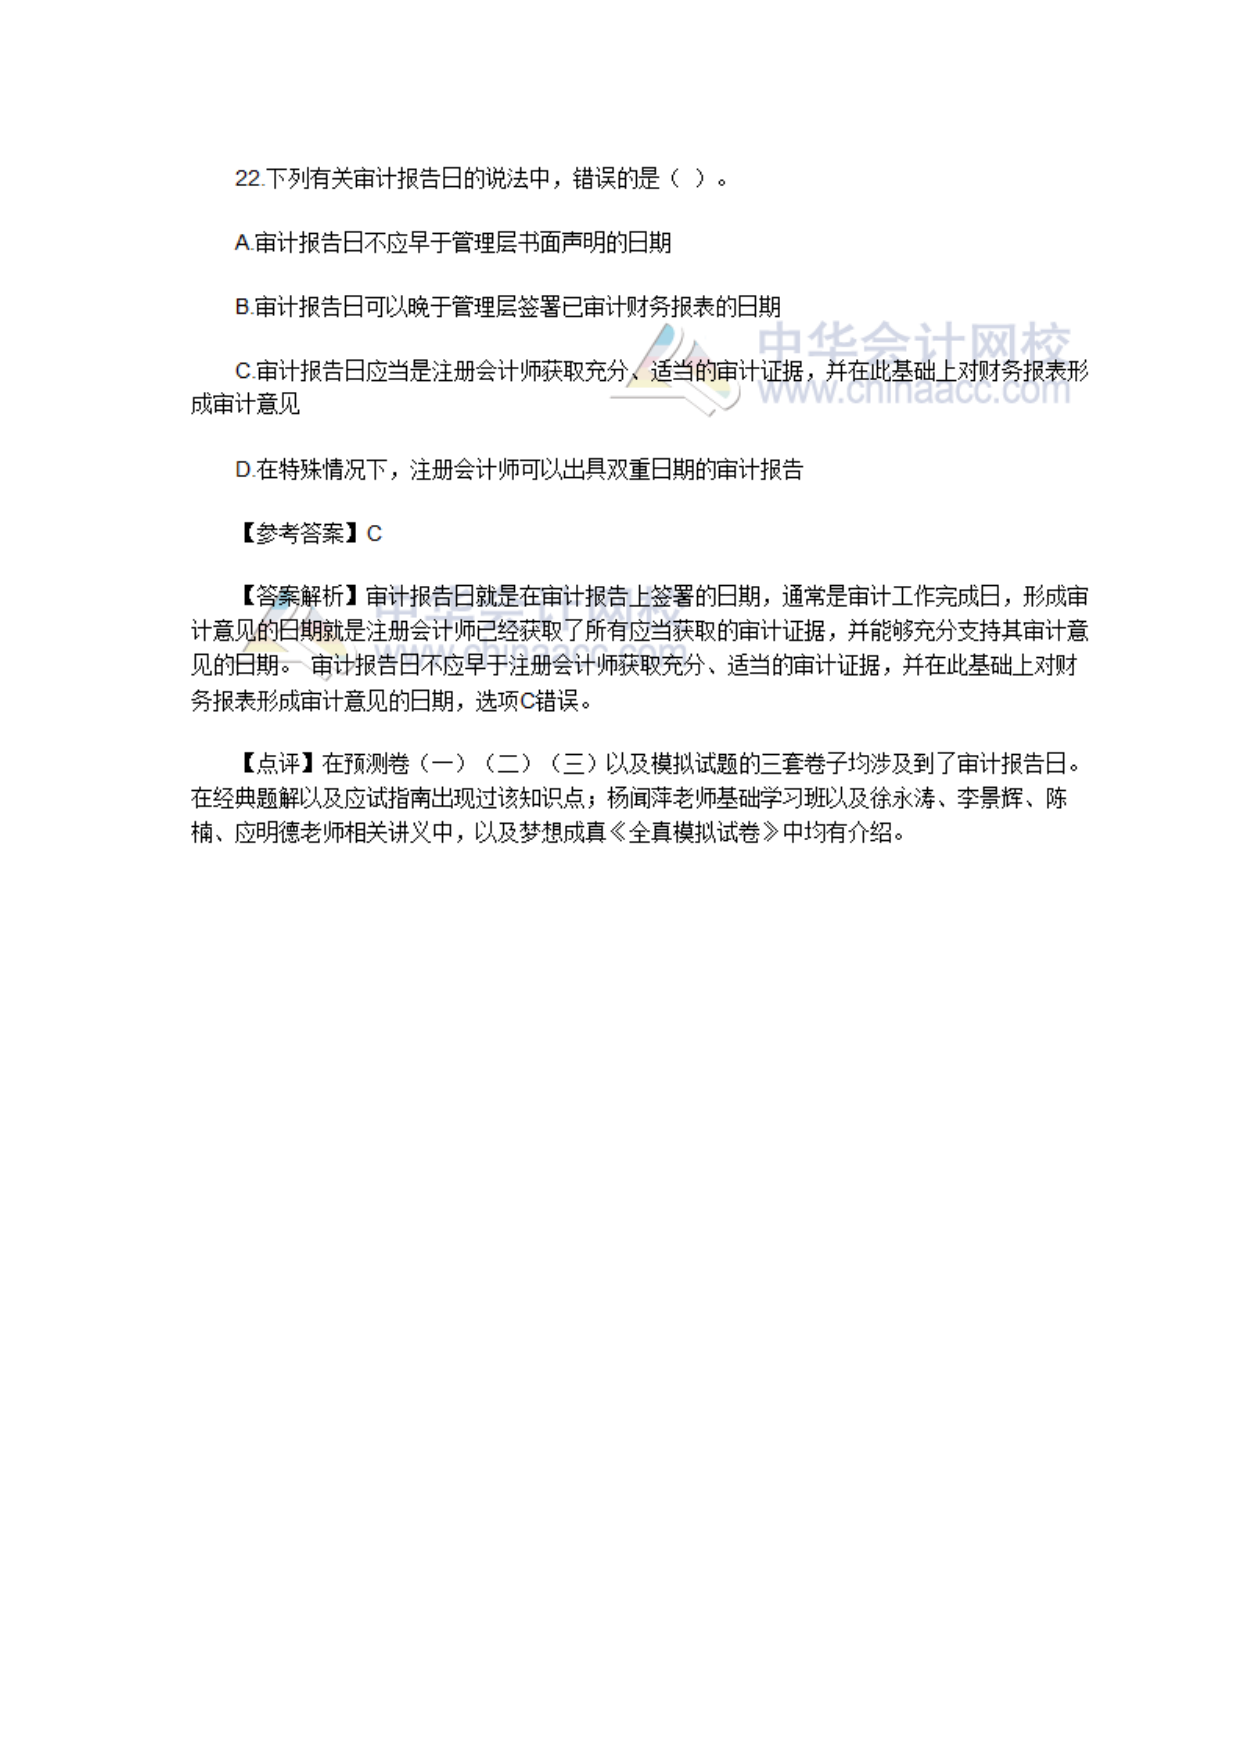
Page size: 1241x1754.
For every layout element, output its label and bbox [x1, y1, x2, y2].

picture [187, 162, 1096, 851]
